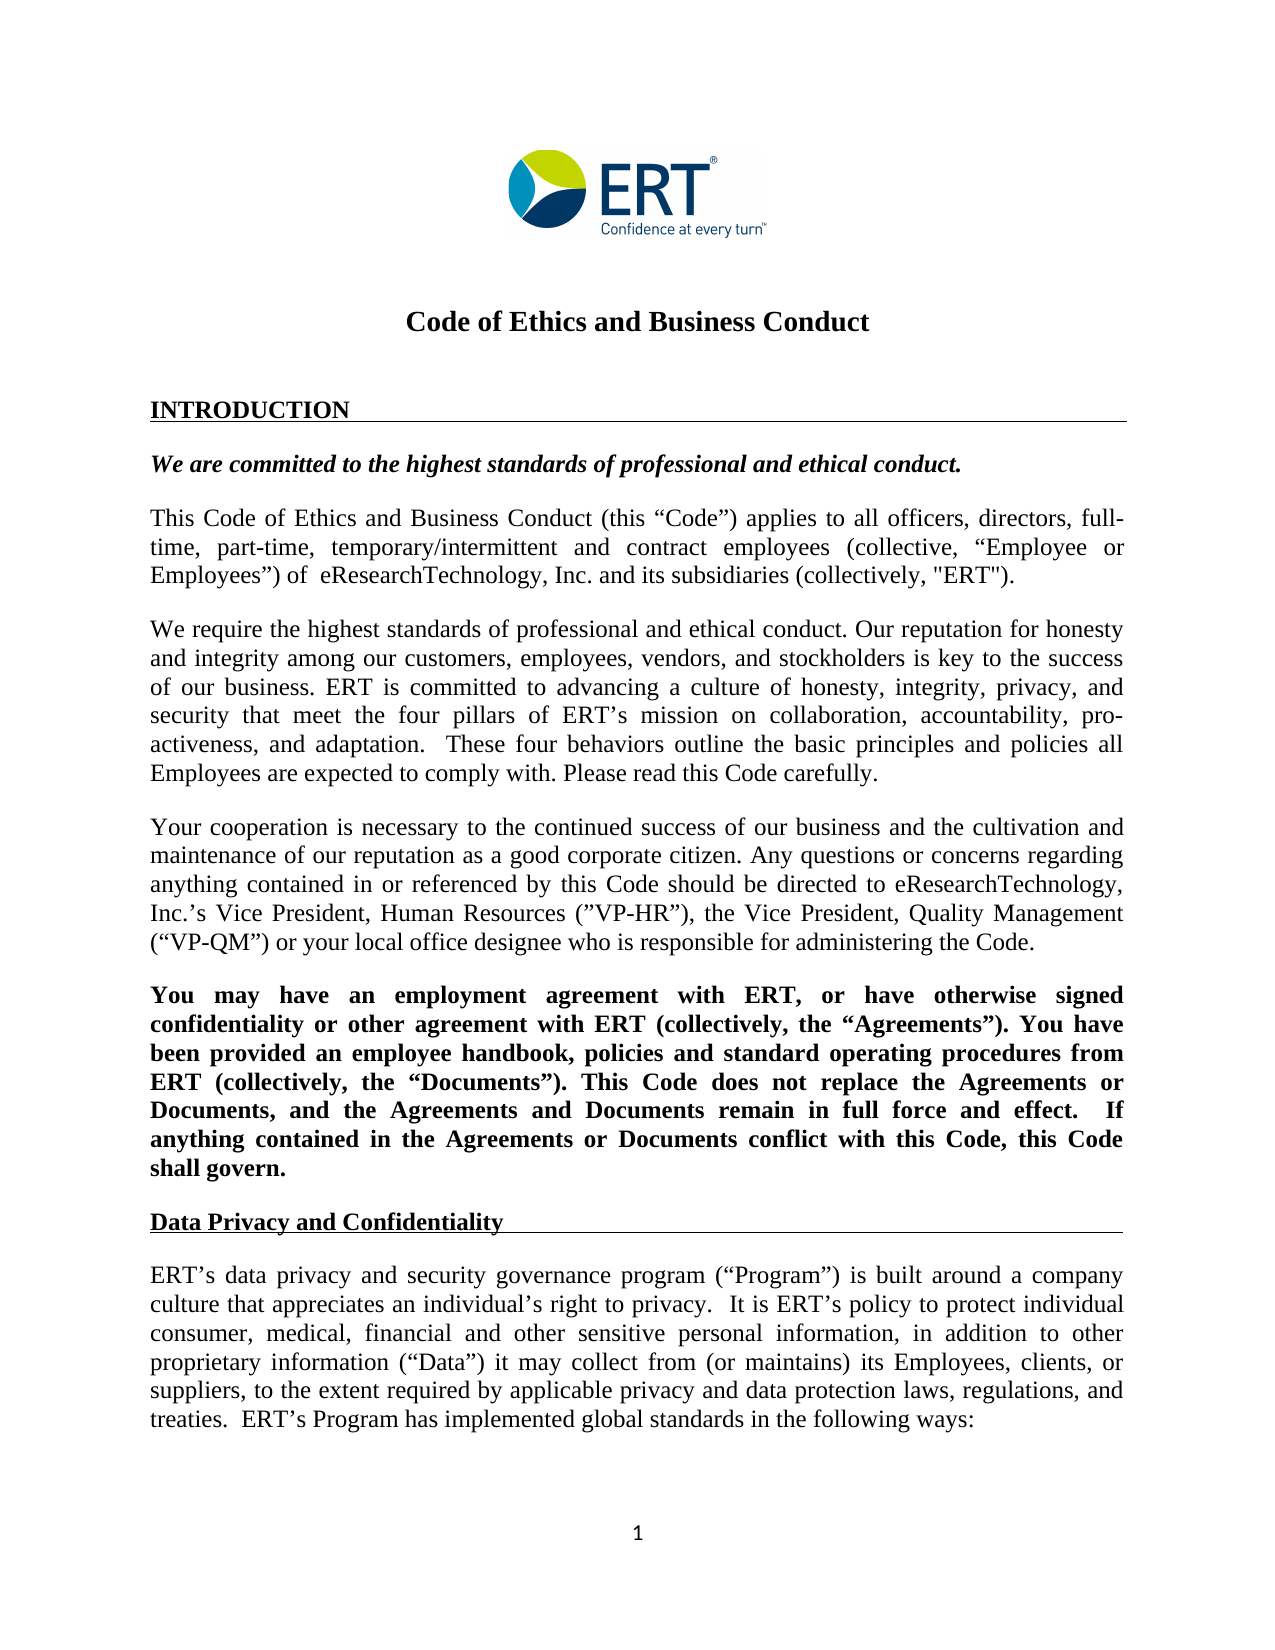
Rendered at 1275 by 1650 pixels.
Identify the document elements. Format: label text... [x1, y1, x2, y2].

title INTRODUCTION [150, 396, 1125, 421]
text ERT’s data privacy and security governance program (“Program”) is built around a company culture that appreciates an individual’s right to privacy. It is ERT’s policy to protect individual consumer, medical, financial and other sensitive personal information, in addition to other proprietary information (“Data”) it may collect from (or maintains) its Employees, clients, or suppliers, to the extent required by applicable privacy and data protection laws, regulations, and treaties. ERT’s Program has implemented global standards in the following ways: [150, 1289, 1125, 1433]
title Data Privacy and Confidentiality [150, 1207, 1125, 1236]
text This Code of Ethics and Business Conduct (this “Code”) applies to all officers, directors, full-time, part-time, temporary/intermittent and contract employees (collective, “Employee or Employees”) of eResearchTechnology, Inc. and its subsidiaries (collectively, "ERT"). [150, 503, 1125, 589]
text Your cooperation is necessary to the continued success of our business and the cultivation and maintenance of our reputation as a good corporate citizen. Any questions or concerns regarding anything contained in or referenced by this Code should be directed to eResearchTechnology, Inc.’s Vice President, Human Resources (”VP-HR”), the Vice President, Quality Management (“VP-QM”) or your local office designee who is responsible for administering the Code. [150, 812, 1125, 956]
text Code of Ethics and Business Conduct [150, 304, 1125, 338]
text You may have an employment agreement with ERT, or have otherwise signed confidentiality or other agreement with ERT (collectively, the “Agreements”). You have been provided an employee handbook, policies and standard operating procedures from ERT (collectively, the “Documents”). This Code does not replace the Agreements or Documents, and the Agreements and Documents remain in full force and effect. If anything contained in the Agreements or Documents conflict with this Code, this Code shall govern. [150, 981, 1125, 1182]
text We require the highest standards of professional and ethical conduct. Our reputation for honesty and integrity among our customers, employees, vendors, and stockholders is key to the success of our business. ERT is committed to advancing a culture of honesty, integrity, privacy, and security that meet the four pillars of ERT’s mission on collaboration, accountability, pro-activeness, and adaptation. These four behaviors outline the basic principles and policies all Employees are expected to comply with. Please read this Code carefully. [150, 614, 1125, 787]
picture [508, 150, 767, 238]
text We are committed to the highest standards of professional and ethical conduct. [150, 449, 1125, 478]
